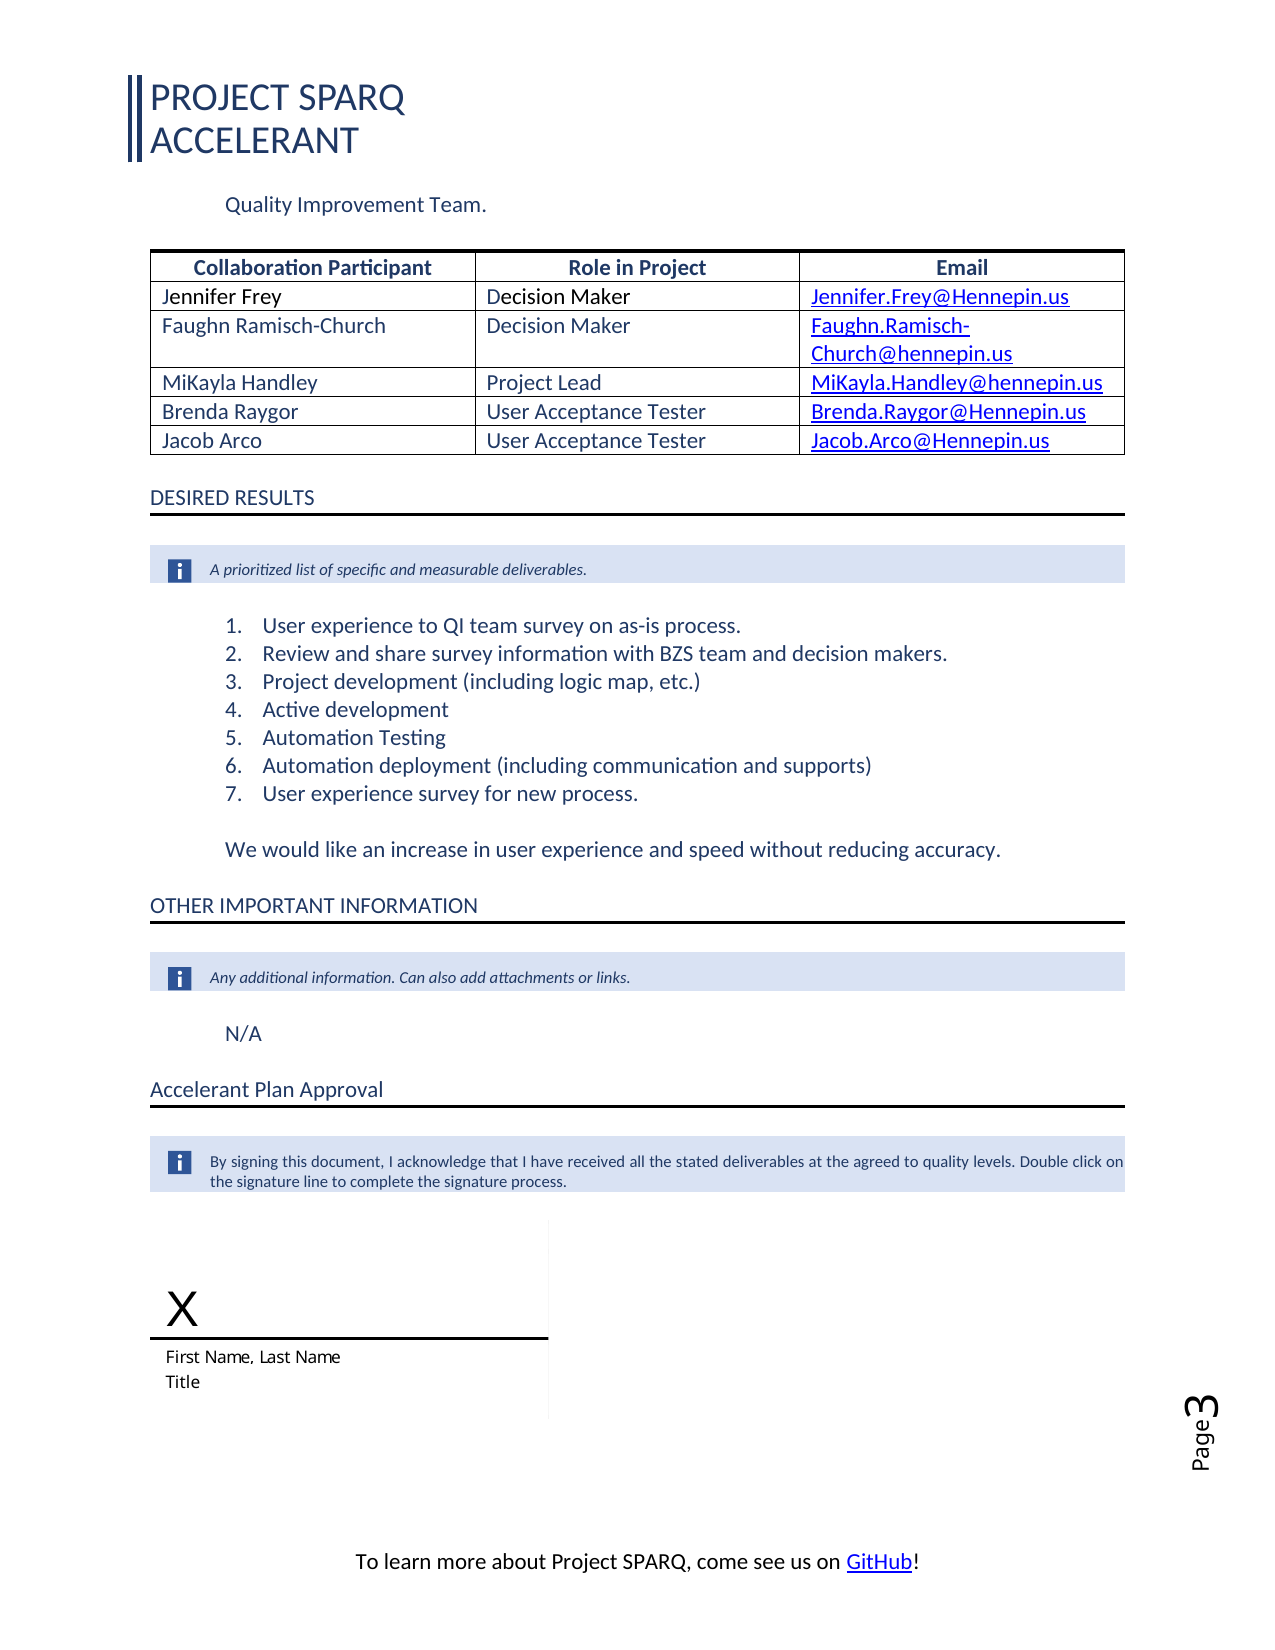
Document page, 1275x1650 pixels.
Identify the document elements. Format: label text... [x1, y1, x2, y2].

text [150, 191, 1125, 249]
table_cell Decision Maker [476, 311, 799, 367]
table_cell Jacob Arco [151, 426, 475, 454]
text Accelerant Plan Approval [150, 1075, 1125, 1105]
table_header Any additional information. Can also add attachments or links. [210, 952, 1125, 991]
table_cell MiKayla Handley [151, 368, 475, 396]
table_cell Project Lead [476, 368, 799, 396]
table_header [150, 952, 210, 991]
table_header [150, 1136, 210, 1192]
list Review and share survey information with BZS team and decision makers. [225, 639, 1125, 667]
table_header By signing this document, I acknowledge that I have received all the stated deliverables at the agreed to quality levels. Double click on the signature line to complete the signature process. [210, 1136, 1125, 1192]
table_header Email [800, 253, 1124, 281]
table_cell Jennifer Frey [151, 282, 475, 310]
list Project development (including logic map, etc.) [225, 667, 1125, 695]
text OTHER IMPORTANT INFORMATION [150, 891, 1125, 921]
table_cell Faughn Ramisch-Church [151, 311, 475, 367]
table_header Role in Project [476, 253, 799, 281]
list Automation deployment (including communication and supports) [225, 751, 1125, 779]
table_cell User Acceptance Tester [476, 397, 799, 425]
text N/A [150, 1019, 1125, 1047]
text DESIRED RESULTS [150, 483, 1125, 513]
text We would like an increase in user experience and speed without reducing accuracy. [150, 835, 1125, 863]
list Active development [225, 695, 1125, 723]
table_cell Brenda.Raygor@Hennepin.us [800, 397, 1124, 425]
table_cell Decision Maker [476, 282, 799, 310]
list User experience to QI team survey on as-is process. [225, 611, 1125, 639]
table_header Collaboration Participant [151, 253, 475, 281]
table_cell Faughn.Ramisch-Church@hennepin.us [800, 311, 1124, 367]
table_header [150, 545, 210, 583]
table_cell MiKayla.Handley@hennepin.us [800, 368, 1124, 396]
list User experience survey for new process. [225, 779, 1125, 807]
table_cell Brenda Raygor [151, 397, 475, 425]
table_cell Jacob.Arco@Hennepin.us [800, 426, 1124, 454]
table_cell User Acceptance Tester [476, 426, 799, 454]
table_cell Jennifer.Frey@Hennepin.us [800, 282, 1124, 310]
list Automation Testing [225, 723, 1125, 751]
table_header A prioritized list of specific and measurable deliverables. [210, 545, 1125, 583]
